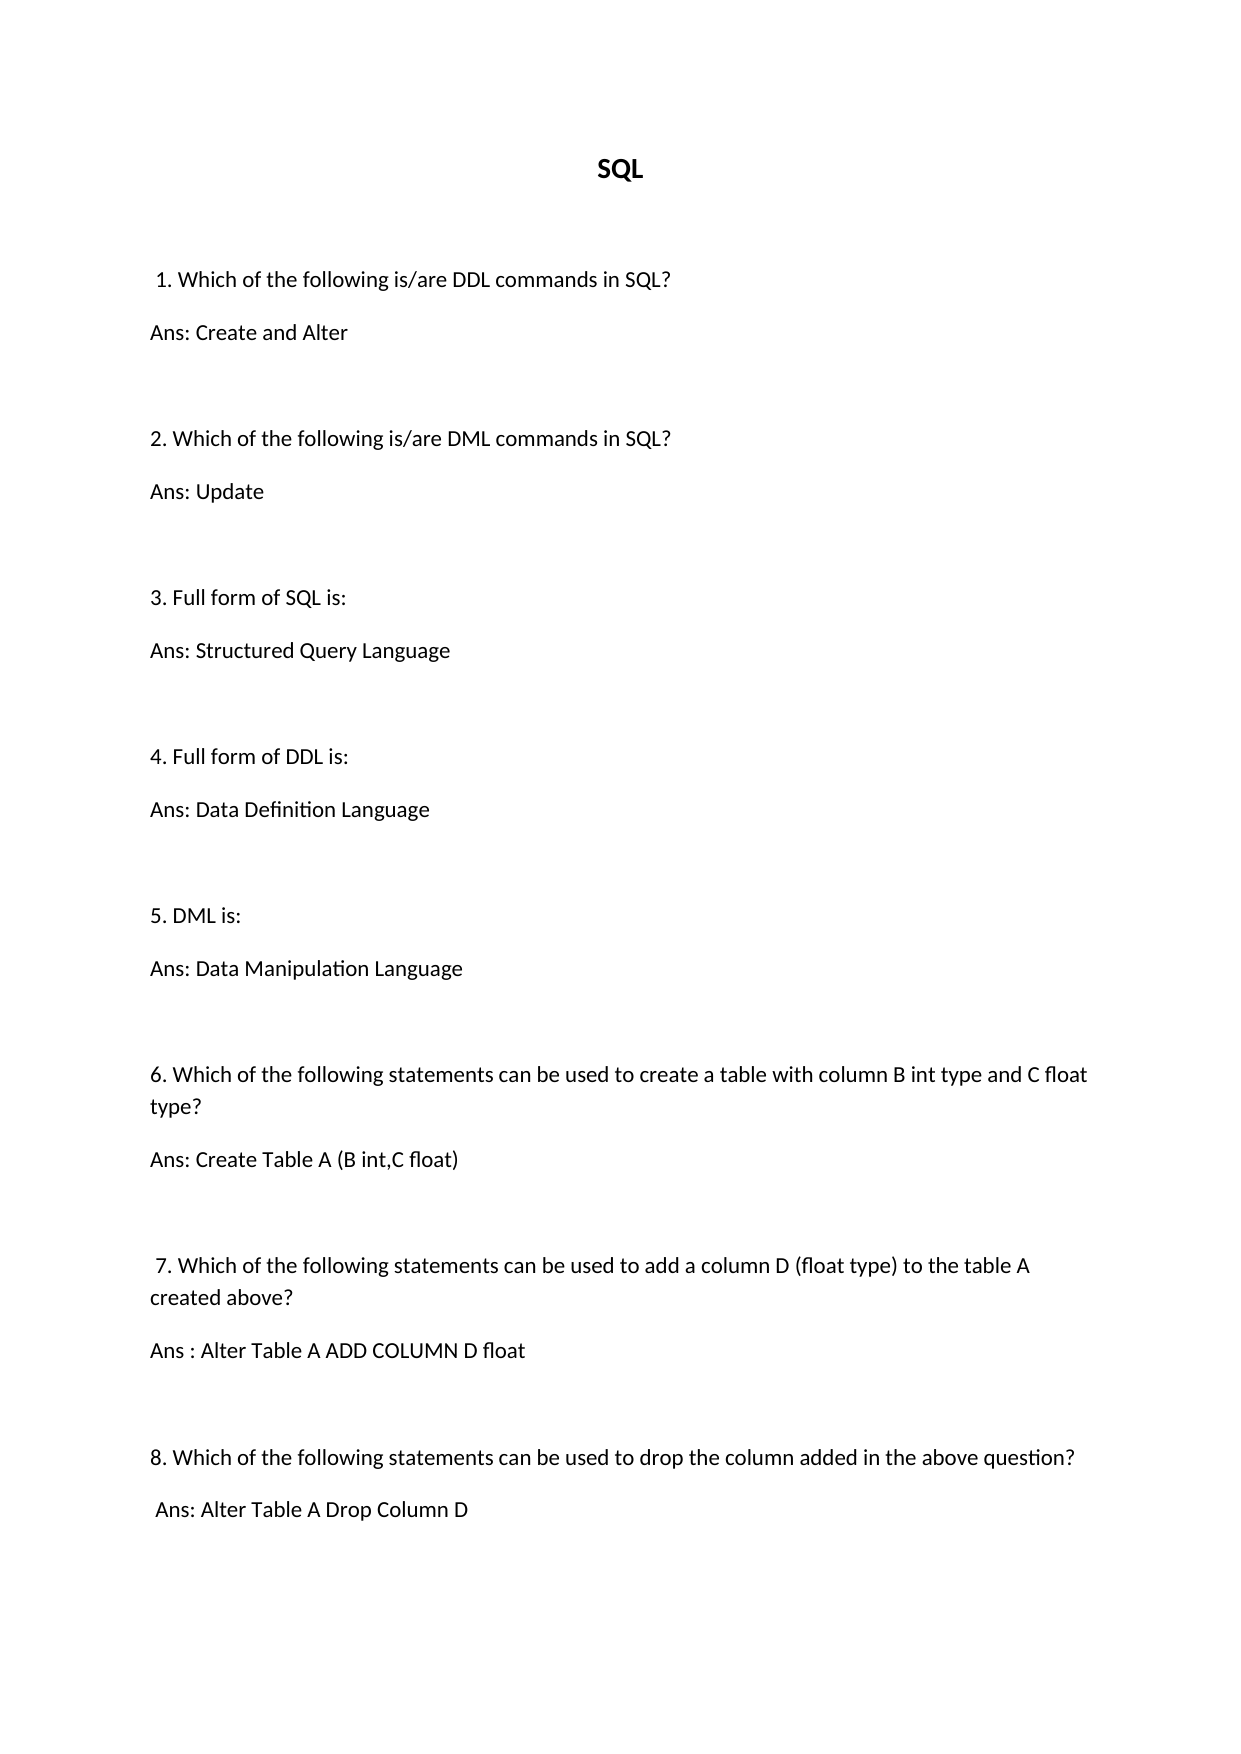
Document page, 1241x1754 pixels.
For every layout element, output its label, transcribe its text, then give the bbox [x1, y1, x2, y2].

text 7. Which of the following statements can be used to add a column D (float type) to the table A created above? [150, 1251, 1090, 1312]
text Ans: Data Manipulation Language [150, 954, 1090, 982]
text 6. Which of the following statements can be used to create a table with column B int type and C float type? [150, 1060, 1090, 1120]
text Ans : Alter Table A ADD COLUMN D float [150, 1337, 1090, 1364]
text 1. Which of the following is/are DDL commands in SQL? [150, 265, 1090, 293]
text 3. Full form of SQL is: [150, 583, 1090, 611]
text Ans: Alter Table A Drop Column D [150, 1496, 1090, 1524]
text Ans: Update [150, 477, 1090, 505]
text 8. Which of the following statements can be used to drop the column added in the above question? [150, 1443, 1090, 1471]
text 4. Full form of DDL is: [150, 742, 1090, 770]
text Ans: Data Definition Language [150, 795, 1090, 823]
text 2. Which of the following is/are DML commands in SQL? [150, 424, 1090, 452]
text 5. DML is: [150, 901, 1090, 929]
text Ans: Structured Query Language [150, 636, 1090, 664]
text Ans: Create Table A (B int,C float) [150, 1145, 1090, 1173]
text SQL [150, 150, 1090, 186]
text Ans: Create and Alter [150, 318, 1090, 346]
